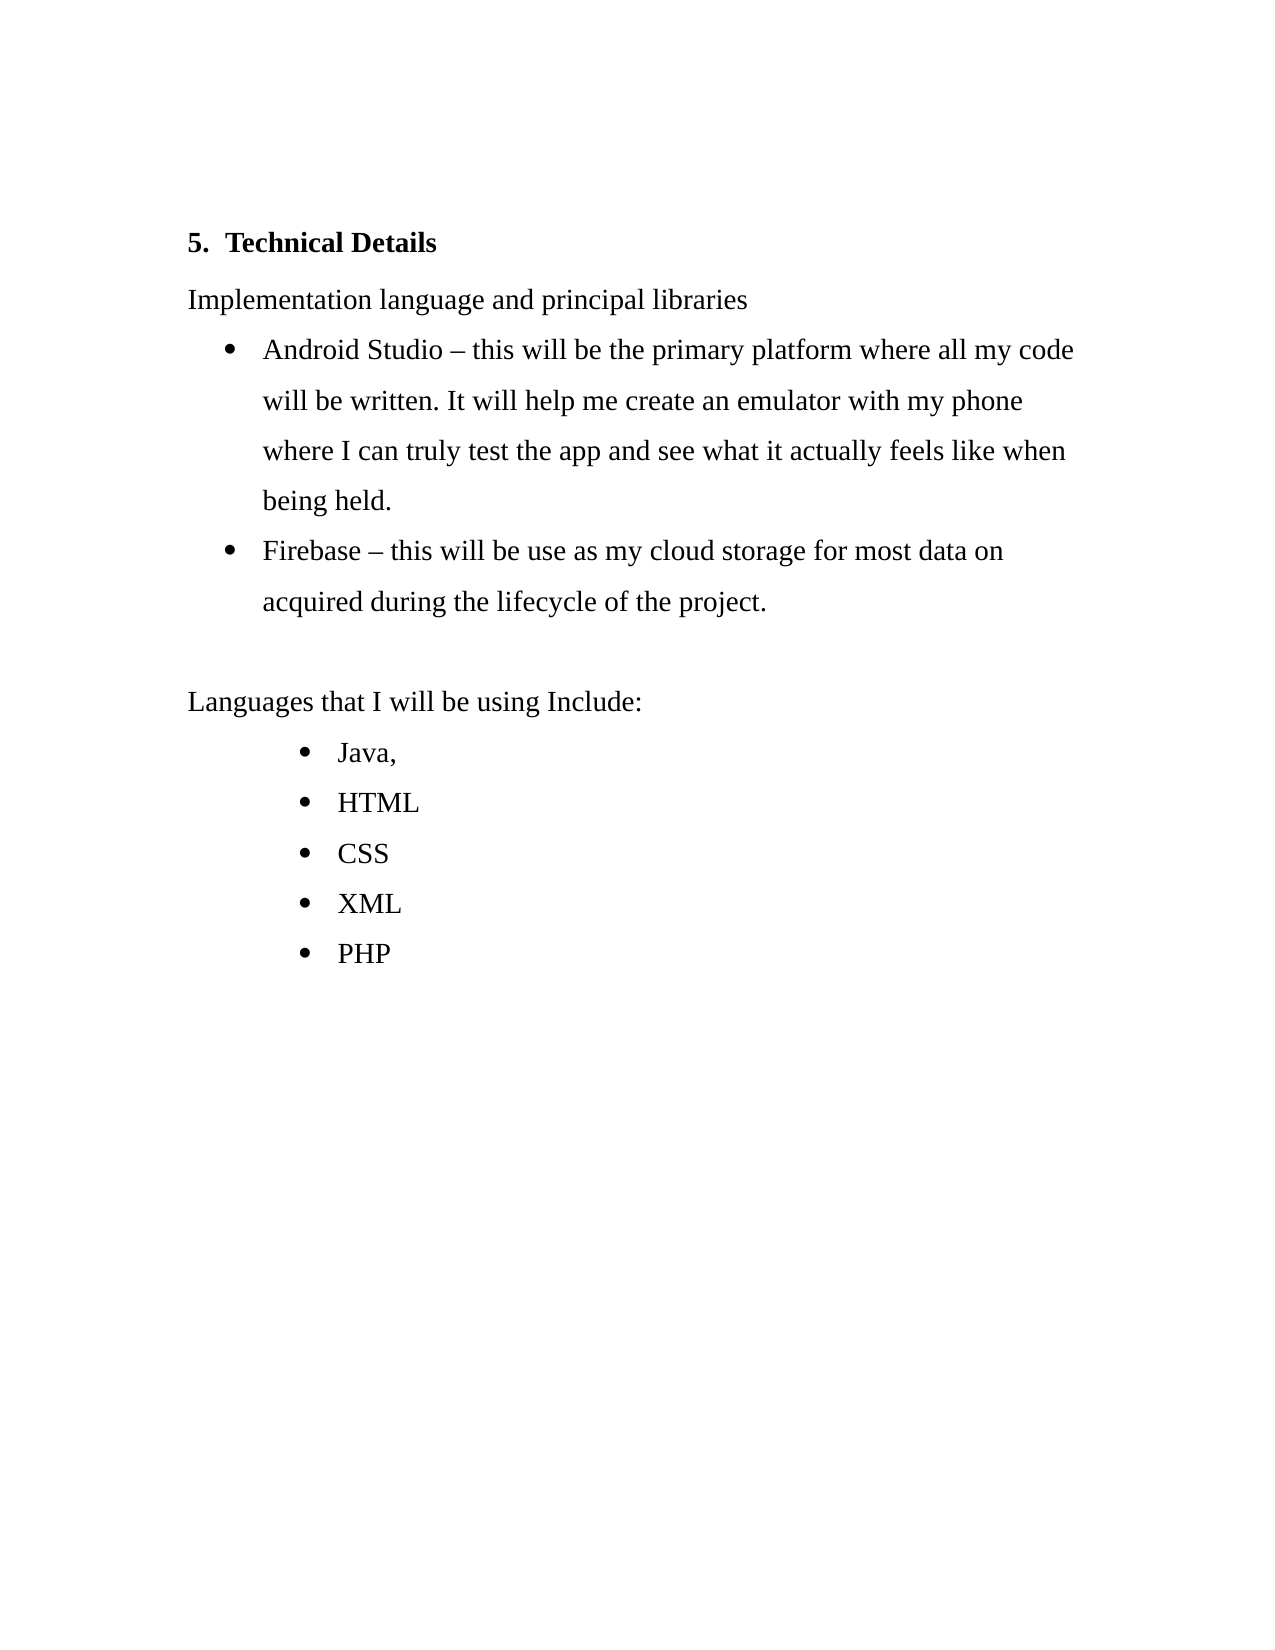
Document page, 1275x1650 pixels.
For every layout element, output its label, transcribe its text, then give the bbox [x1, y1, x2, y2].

list Java, [300, 735, 1087, 768]
list XML [300, 886, 1087, 920]
list PHP [300, 937, 1087, 970]
subtitle Technical Details [187, 225, 1087, 259]
text Languages that I will be using Include: [187, 684, 1087, 718]
list HTML [300, 785, 1087, 819]
list CSS [300, 836, 1087, 869]
list Firebase – this will be use as my cloud storage for most data on acquired during the lifecycle of the project. [225, 533, 1087, 617]
list Android Studio – this will be the primary platform where all my code will be written. It will help me create an emulator with my phone where I can truly test the app and see what it actually feels like when being held. [225, 332, 1087, 517]
text Implementation language and principal libraries [187, 282, 1087, 315]
